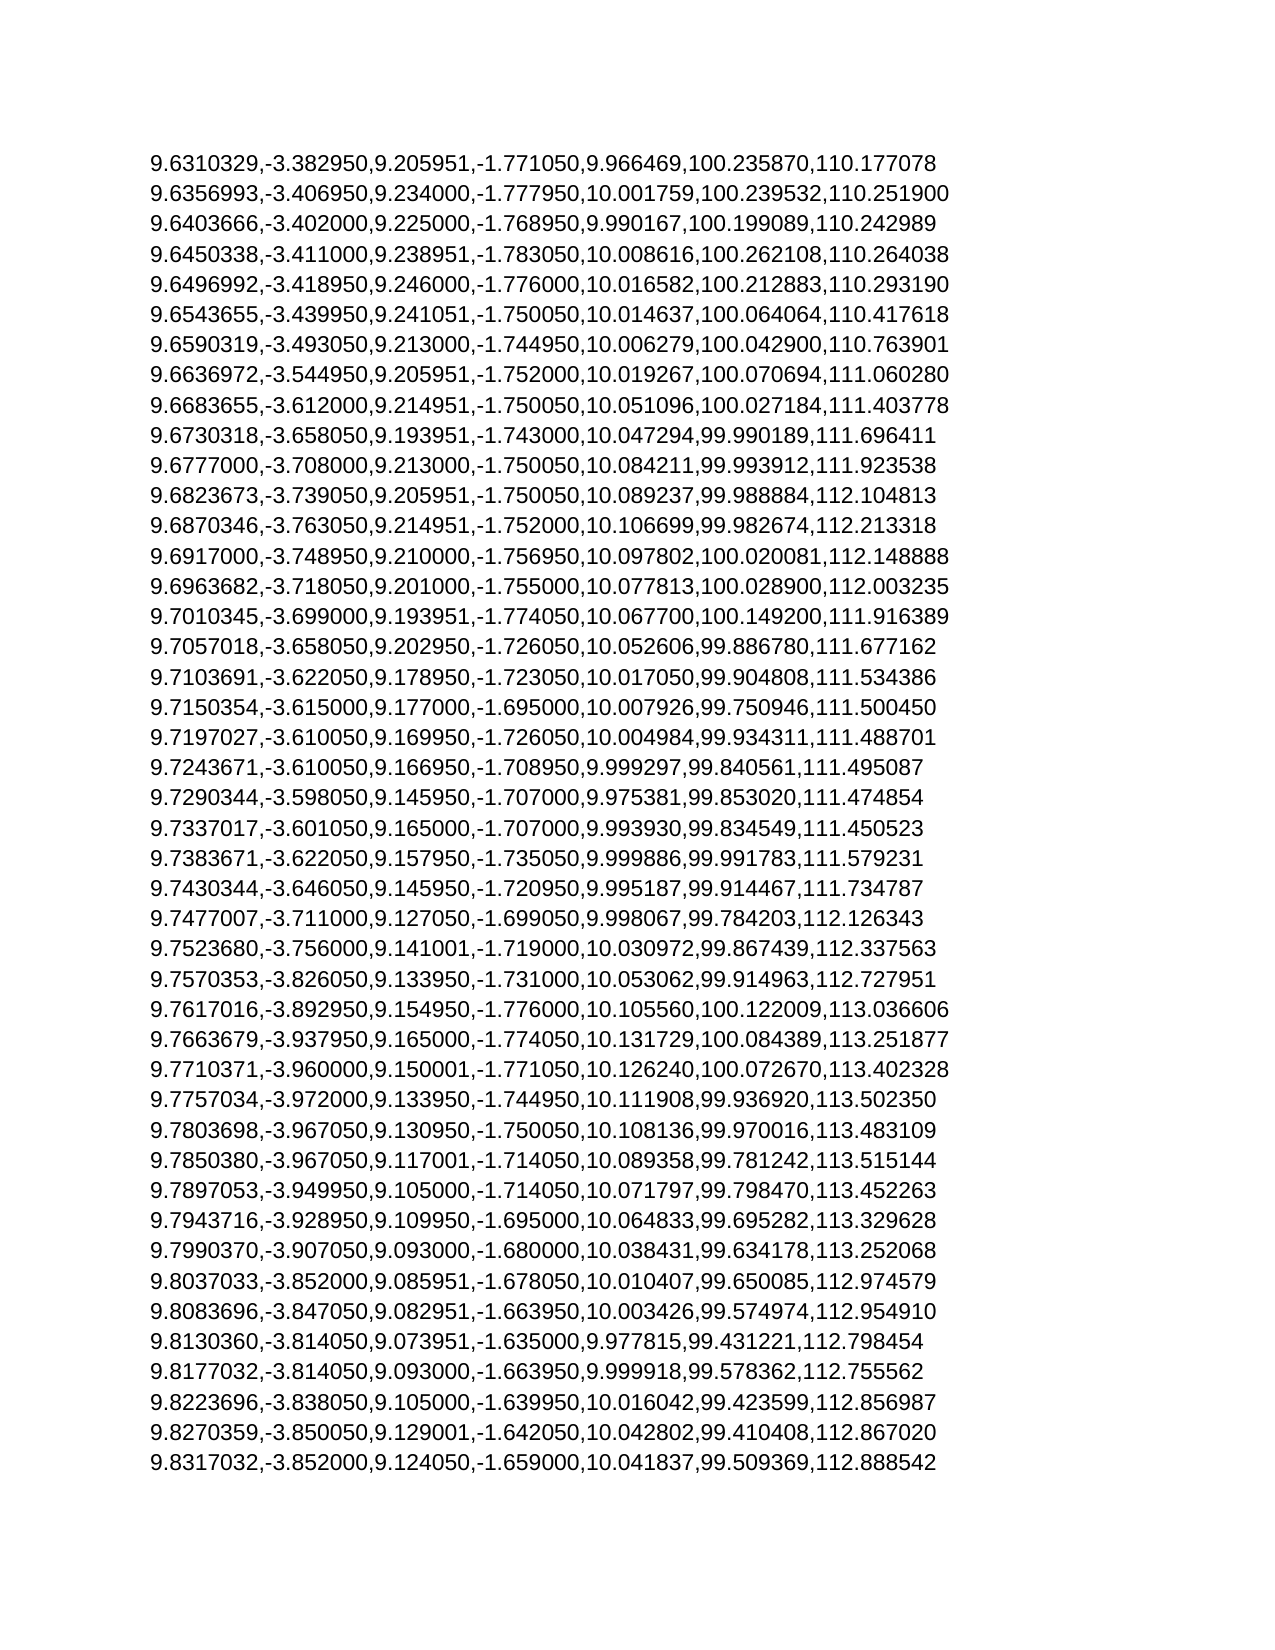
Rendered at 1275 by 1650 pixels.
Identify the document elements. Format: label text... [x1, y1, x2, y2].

text 9.6403666,-3.402000,9.225000,-1.768950,9.990167,100.199089,110.242989 [150, 210, 1125, 237]
text 9.7710371,-3.960000,9.150001,-1.771050,10.126240,100.072670,113.402328 [150, 1056, 1125, 1083]
text 9.7430344,-3.646050,9.145950,-1.720950,9.995187,99.914467,111.734787 [150, 875, 1125, 901]
text 9.7057018,-3.658050,9.202950,-1.726050,10.052606,99.886780,111.677162 [150, 633, 1125, 660]
text 9.7383671,-3.622050,9.157950,-1.735050,9.999886,99.991783,111.579231 [150, 845, 1125, 871]
text 9.6777000,-3.708000,9.213000,-1.750050,10.084211,99.993912,111.923538 [150, 452, 1125, 478]
text 9.6356993,-3.406950,9.234000,-1.777950,10.001759,100.239532,110.251900 [150, 180, 1125, 207]
text 9.6590319,-3.493050,9.213000,-1.744950,10.006279,100.042900,110.763901 [150, 331, 1125, 358]
text 9.8317032,-3.852000,9.124050,-1.659000,10.041837,99.509369,112.888542 [150, 1449, 1125, 1475]
text 9.8177032,-3.814050,9.093000,-1.663950,9.999918,99.578362,112.755562 [150, 1358, 1125, 1385]
text 9.7663679,-3.937950,9.165000,-1.774050,10.131729,100.084389,113.251877 [150, 1026, 1125, 1052]
text 9.7897053,-3.949950,9.105000,-1.714050,10.071797,99.798470,113.452263 [150, 1177, 1125, 1203]
text 9.7617016,-3.892950,9.154950,-1.776000,10.105560,100.122009,113.036606 [150, 996, 1125, 1022]
text 9.6496992,-3.418950,9.246000,-1.776000,10.016582,100.212883,110.293190 [150, 271, 1125, 297]
text 9.7943716,-3.928950,9.109950,-1.695000,10.064833,99.695282,113.329628 [150, 1207, 1125, 1234]
text 9.8130360,-3.814050,9.073951,-1.635000,9.977815,99.431221,112.798454 [150, 1328, 1125, 1354]
text 9.6917000,-3.748950,9.210000,-1.756950,10.097802,100.020081,112.148888 [150, 543, 1125, 569]
text 9.7243671,-3.610050,9.166950,-1.708950,9.999297,99.840561,111.495087 [150, 754, 1125, 781]
text 9.7103691,-3.622050,9.178950,-1.723050,10.017050,99.904808,111.534386 [150, 663, 1125, 690]
text 9.7150354,-3.615000,9.177000,-1.695000,10.007926,99.750946,111.500450 [150, 694, 1125, 720]
text 9.6730318,-3.658050,9.193951,-1.743000,10.047294,99.990189,111.696411 [150, 422, 1125, 448]
text 9.7570353,-3.826050,9.133950,-1.731000,10.053062,99.914963,112.727951 [150, 966, 1125, 992]
text 9.8223696,-3.838050,9.105000,-1.639950,10.016042,99.423599,112.856987 [150, 1388, 1125, 1415]
text 9.7337017,-3.601050,9.165000,-1.707000,9.993930,99.834549,111.450523 [150, 814, 1125, 841]
text 9.7850380,-3.967050,9.117001,-1.714050,10.089358,99.781242,113.515144 [150, 1147, 1125, 1173]
text 9.7010345,-3.699000,9.193951,-1.774050,10.067700,100.149200,111.916389 [150, 603, 1125, 629]
text 9.7290344,-3.598050,9.145950,-1.707000,9.975381,99.853020,111.474854 [150, 784, 1125, 811]
text 9.6963682,-3.718050,9.201000,-1.755000,10.077813,100.028900,112.003235 [150, 573, 1125, 599]
text 9.6636972,-3.544950,9.205951,-1.752000,10.019267,100.070694,111.060280 [150, 361, 1125, 388]
text 9.7523680,-3.756000,9.141001,-1.719000,10.030972,99.867439,112.337563 [150, 935, 1125, 962]
text 9.6870346,-3.763050,9.214951,-1.752000,10.106699,99.982674,112.213318 [150, 512, 1125, 539]
text 9.7990370,-3.907050,9.093000,-1.680000,10.038431,99.634178,113.252068 [150, 1237, 1125, 1264]
text 9.8083696,-3.847050,9.082951,-1.663950,10.003426,99.574974,112.954910 [150, 1298, 1125, 1324]
text 9.6683655,-3.612000,9.214951,-1.750050,10.051096,100.027184,111.403778 [150, 392, 1125, 418]
text 9.6823673,-3.739050,9.205951,-1.750050,10.089237,99.988884,112.104813 [150, 482, 1125, 509]
text 9.8270359,-3.850050,9.129001,-1.642050,10.042802,99.410408,112.867020 [150, 1419, 1125, 1445]
text 9.6310329,-3.382950,9.205951,-1.771050,9.966469,100.235870,110.177078 [150, 150, 1125, 176]
text 9.6450338,-3.411000,9.238951,-1.783050,10.008616,100.262108,110.264038 [150, 241, 1125, 267]
text 9.8037033,-3.852000,9.085951,-1.678050,10.010407,99.650085,112.974579 [150, 1268, 1125, 1294]
text 9.7197027,-3.610050,9.169950,-1.726050,10.004984,99.934311,111.488701 [150, 724, 1125, 750]
text 9.6543655,-3.439950,9.241051,-1.750050,10.014637,100.064064,110.417618 [150, 301, 1125, 327]
text 9.7477007,-3.711000,9.127050,-1.699050,9.998067,99.784203,112.126343 [150, 905, 1125, 932]
text 9.7757034,-3.972000,9.133950,-1.744950,10.111908,99.936920,113.502350 [150, 1086, 1125, 1113]
text 9.7803698,-3.967050,9.130950,-1.750050,10.108136,99.970016,113.483109 [150, 1117, 1125, 1143]
